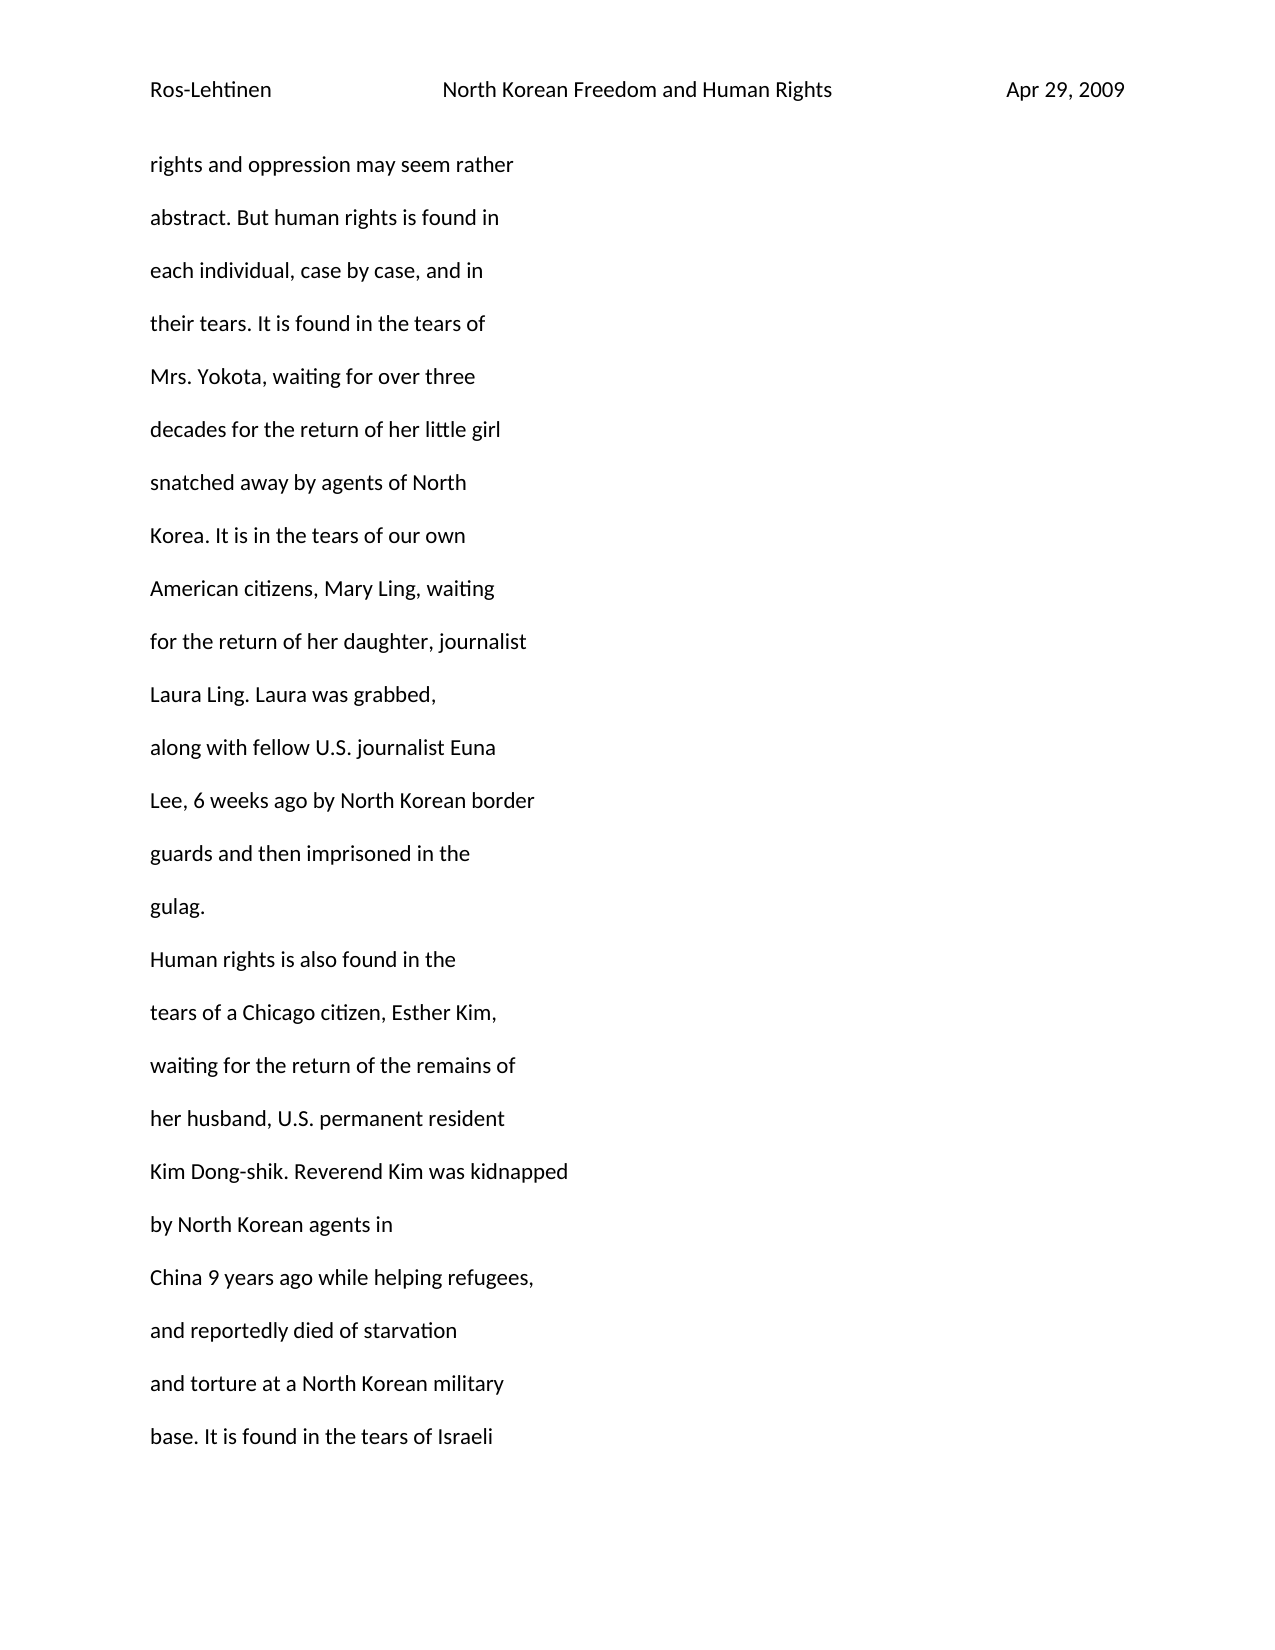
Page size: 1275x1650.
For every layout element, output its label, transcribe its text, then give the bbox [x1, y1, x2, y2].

text decades for the return of her little girl [150, 415, 1125, 443]
text for the return of her daughter, journalist [150, 627, 1125, 655]
text each individual, case by case, and in [150, 256, 1125, 284]
text American citizens, Mary Ling, waiting [150, 574, 1125, 602]
text China 9 years ago while helping refugees, [150, 1263, 1125, 1291]
text tears of a Chicago citizen, Esther Kim, [150, 998, 1125, 1026]
text Lee, 6 weeks ago by North Korean border [150, 786, 1125, 814]
text Kim Dong-shik. Reverend Kim was kidnapped [150, 1157, 1125, 1185]
text abstract. But human rights is found in [150, 203, 1125, 231]
text and reportedly died of starvation [150, 1316, 1125, 1344]
text waiting for the return of the remains of [150, 1051, 1125, 1079]
text snatched away by agents of North [150, 468, 1125, 496]
text Human rights is also found in the [150, 945, 1125, 973]
text Mrs. Yokota, waiting for over three [150, 362, 1125, 390]
text and torture at a North Korean military [150, 1369, 1125, 1397]
text their tears. It is found in the tears of [150, 309, 1125, 337]
text by North Korean agents in [150, 1210, 1125, 1238]
text Korea. It is in the tears of our own [150, 521, 1125, 549]
text gulag. [150, 892, 1125, 920]
text guards and then imprisoned in the [150, 839, 1125, 867]
text her husband, U.S. permanent resident [150, 1104, 1125, 1132]
text base. It is found in the tears of Israeli [150, 1422, 1125, 1451]
text Laura Ling. Laura was grabbed, [150, 680, 1125, 708]
text along with fellow U.S. journalist Euna [150, 733, 1125, 761]
text rights and oppression may seem rather [150, 150, 1125, 178]
